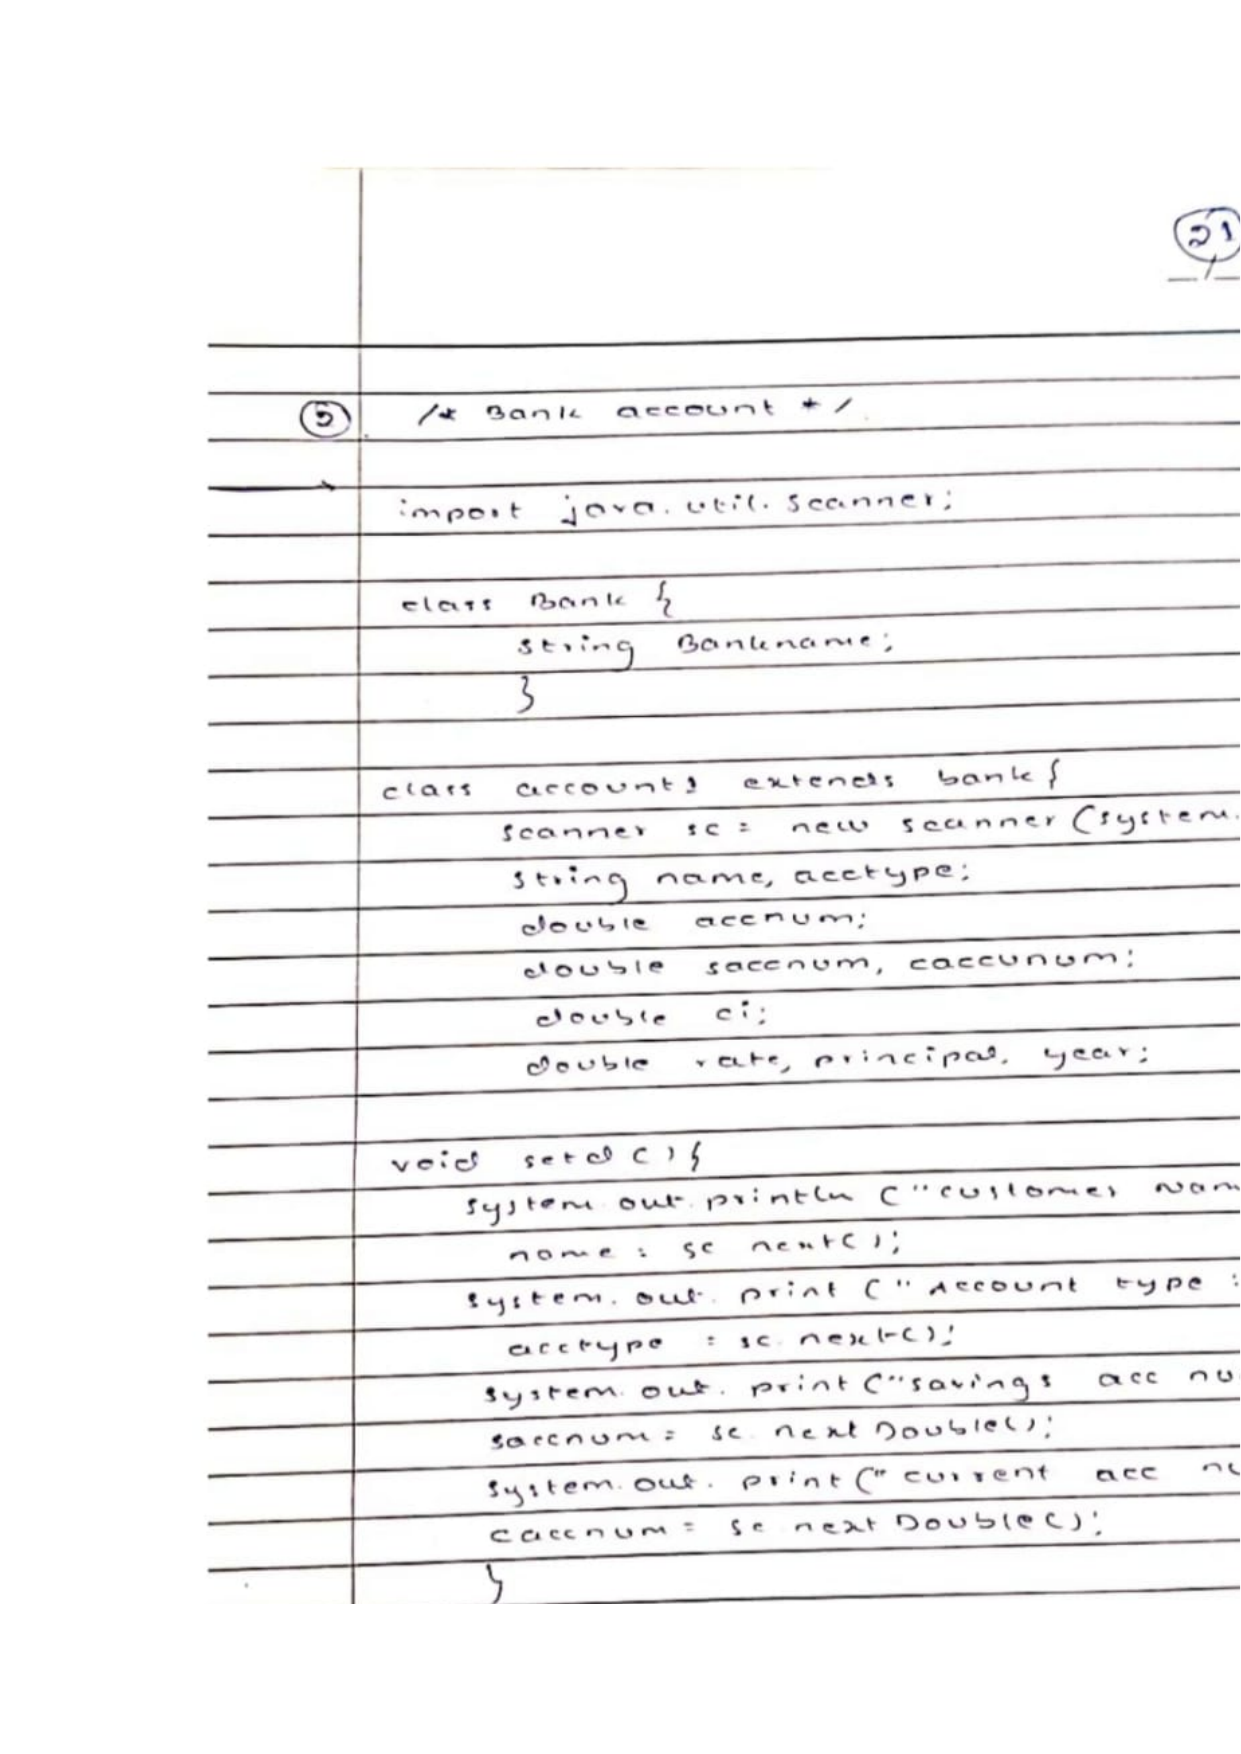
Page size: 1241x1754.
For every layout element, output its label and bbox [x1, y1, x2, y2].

picture [150, 150, 1241, 1604]
